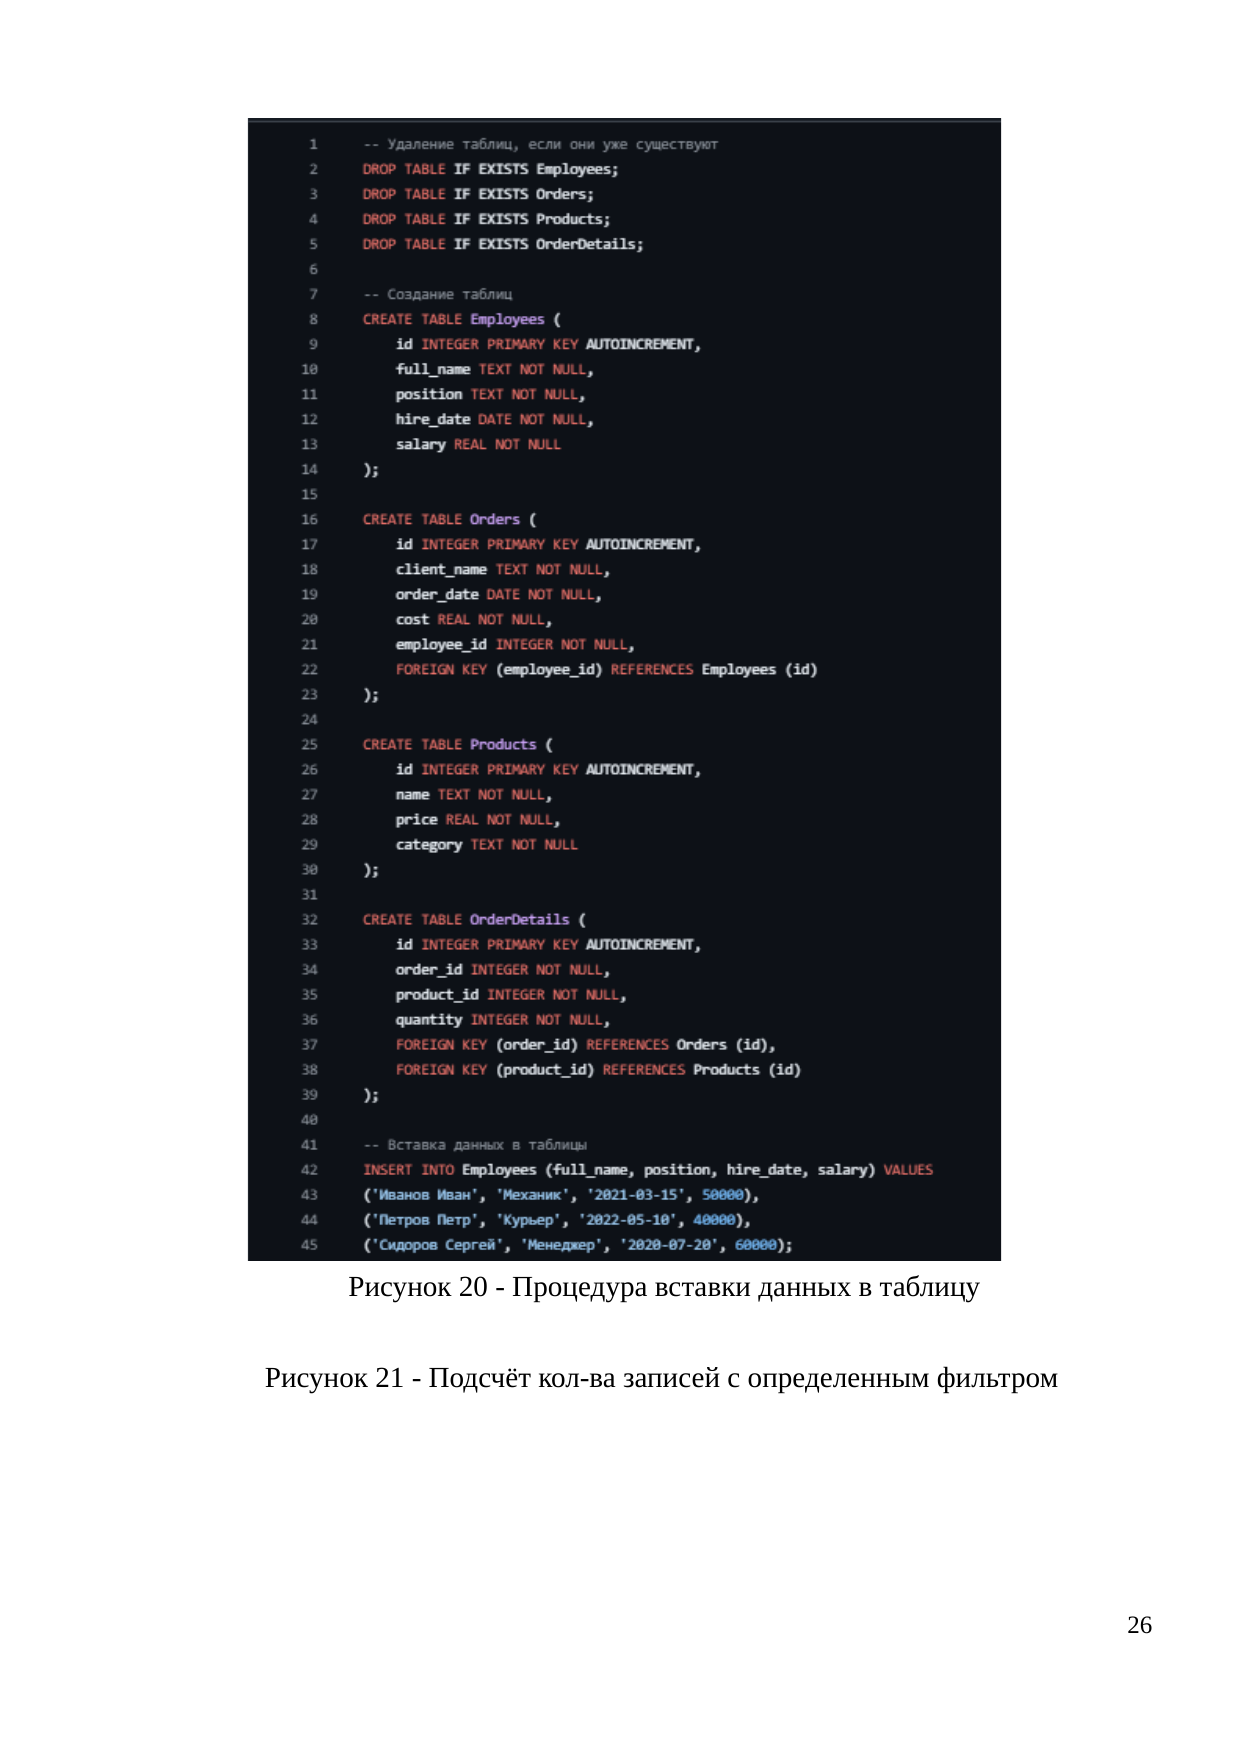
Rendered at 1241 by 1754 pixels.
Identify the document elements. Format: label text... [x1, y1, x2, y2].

text Рисунок 20 - Процедура вставки данных в таблицу [348, 1269, 1152, 1303]
text Рисунок 21 - Подсчёт кол-ва записей с определенным фильтром [264, 1360, 1152, 1394]
picture [247, 118, 1002, 1261]
